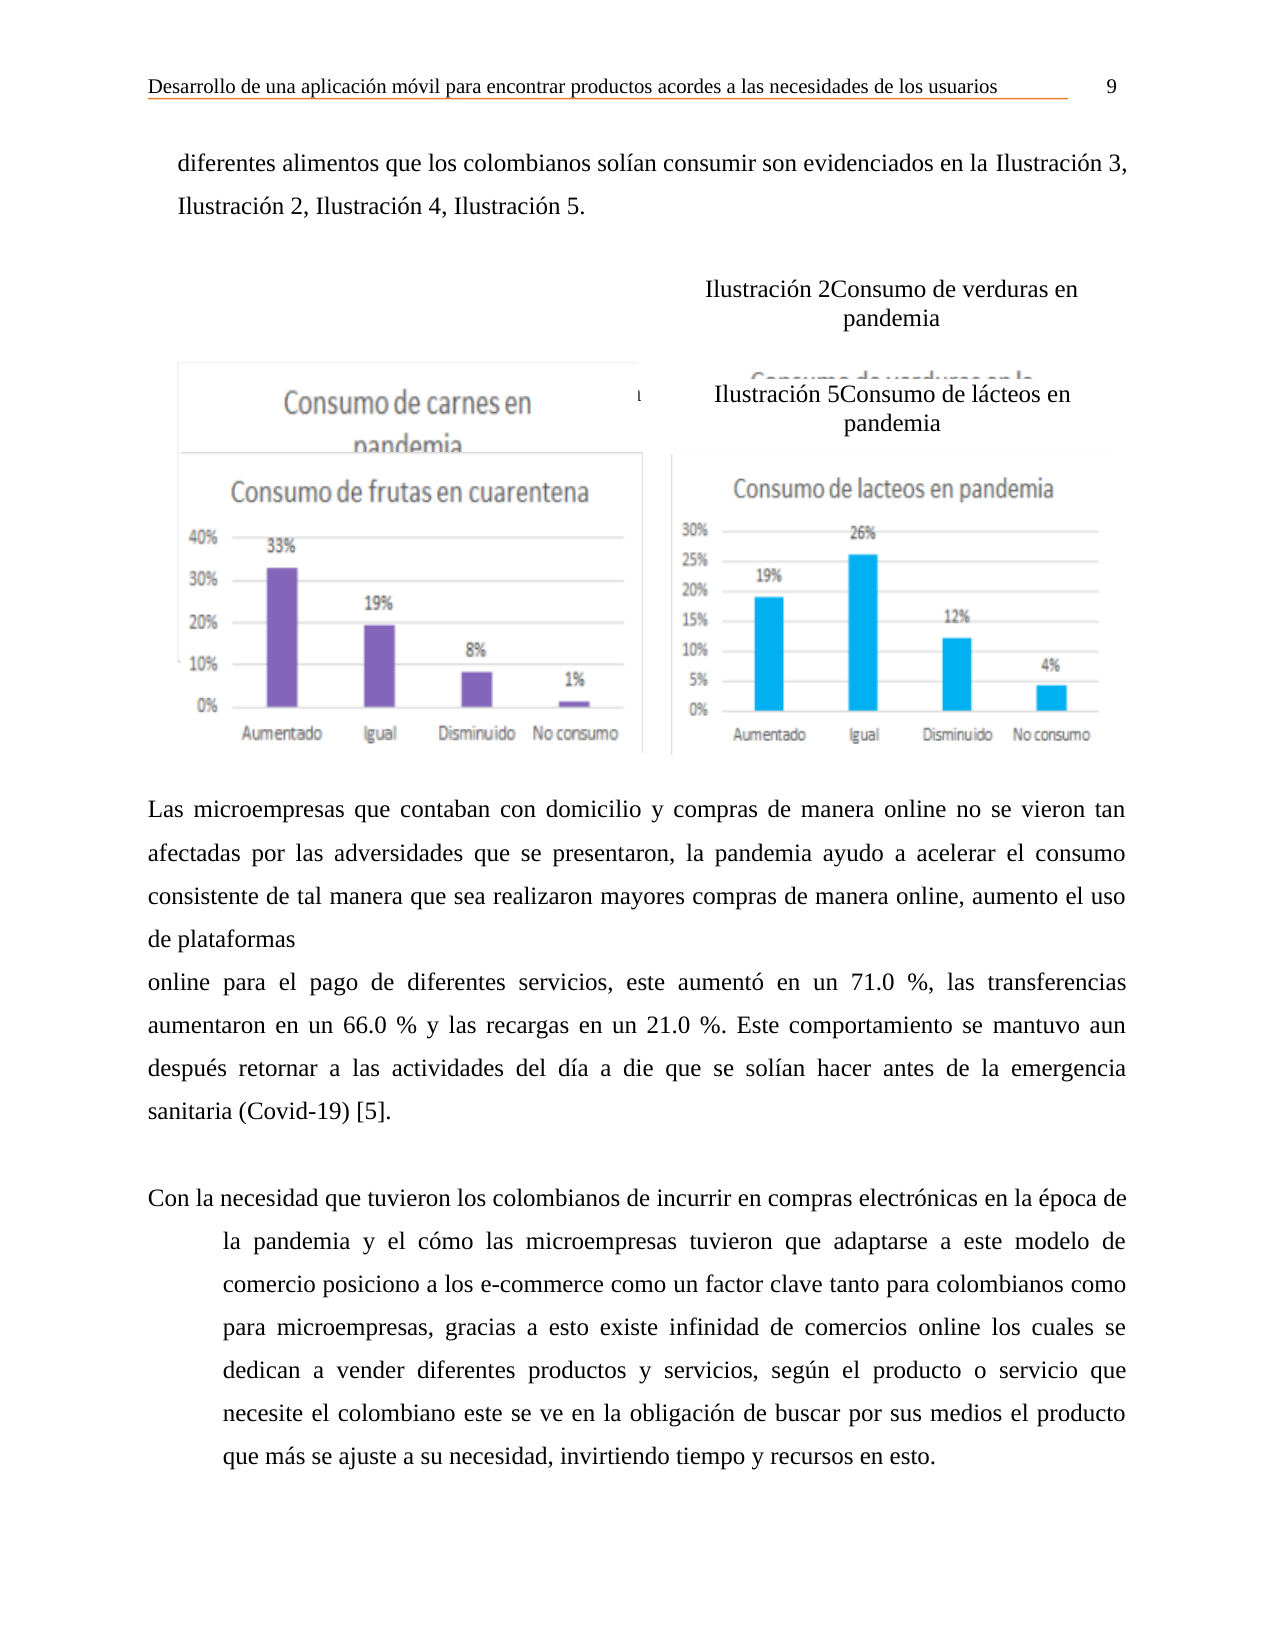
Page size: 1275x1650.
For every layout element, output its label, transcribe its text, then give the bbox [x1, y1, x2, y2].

text online para el pago de diferentes servicios, este aumentó en un 71.0 %, las transferencias aumentaron en un 66.0 % y las recargas en un 21.0 %. Este comportamiento se mantuvo aun después retornar a las actividades del día a die que se solían hacer antes de la emergencia sanitaria (Covid-19). [148, 967, 1127, 1125]
picture [177, 362, 643, 753]
text Las microempresas que contaban con domicilio y compras de manera online no se vieron tan afectadas por las adversidades que se presentaron, la pandemia ayudo a acelerar el consumo consistente de tal manera que sea realizaron mayores compras de manera online, aumento el uso de plataformas [148, 751, 1127, 953]
picture [668, 350, 1115, 755]
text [177, 148, 1127, 219]
text Con la necesidad que tuvieron los colombianos de incurrir en compras electrónicas en la época de la pandemia y el cómo las microempresas tuvieron que adaptarse a este modelo de comercio posiciono a los e-commerce como un factor clave tanto para colombianos como para microempresas, gracias a esto existe infinidad de comercios online los cuales se dedican a vender diferentes productos y servicios, según el producto o servicio que necesite el colombiano este se ve en la obligación de buscar por sus medios el producto que más se ajuste a su necesidad, invirtiendo tiempo y recursos en esto. [148, 1183, 1127, 1470]
